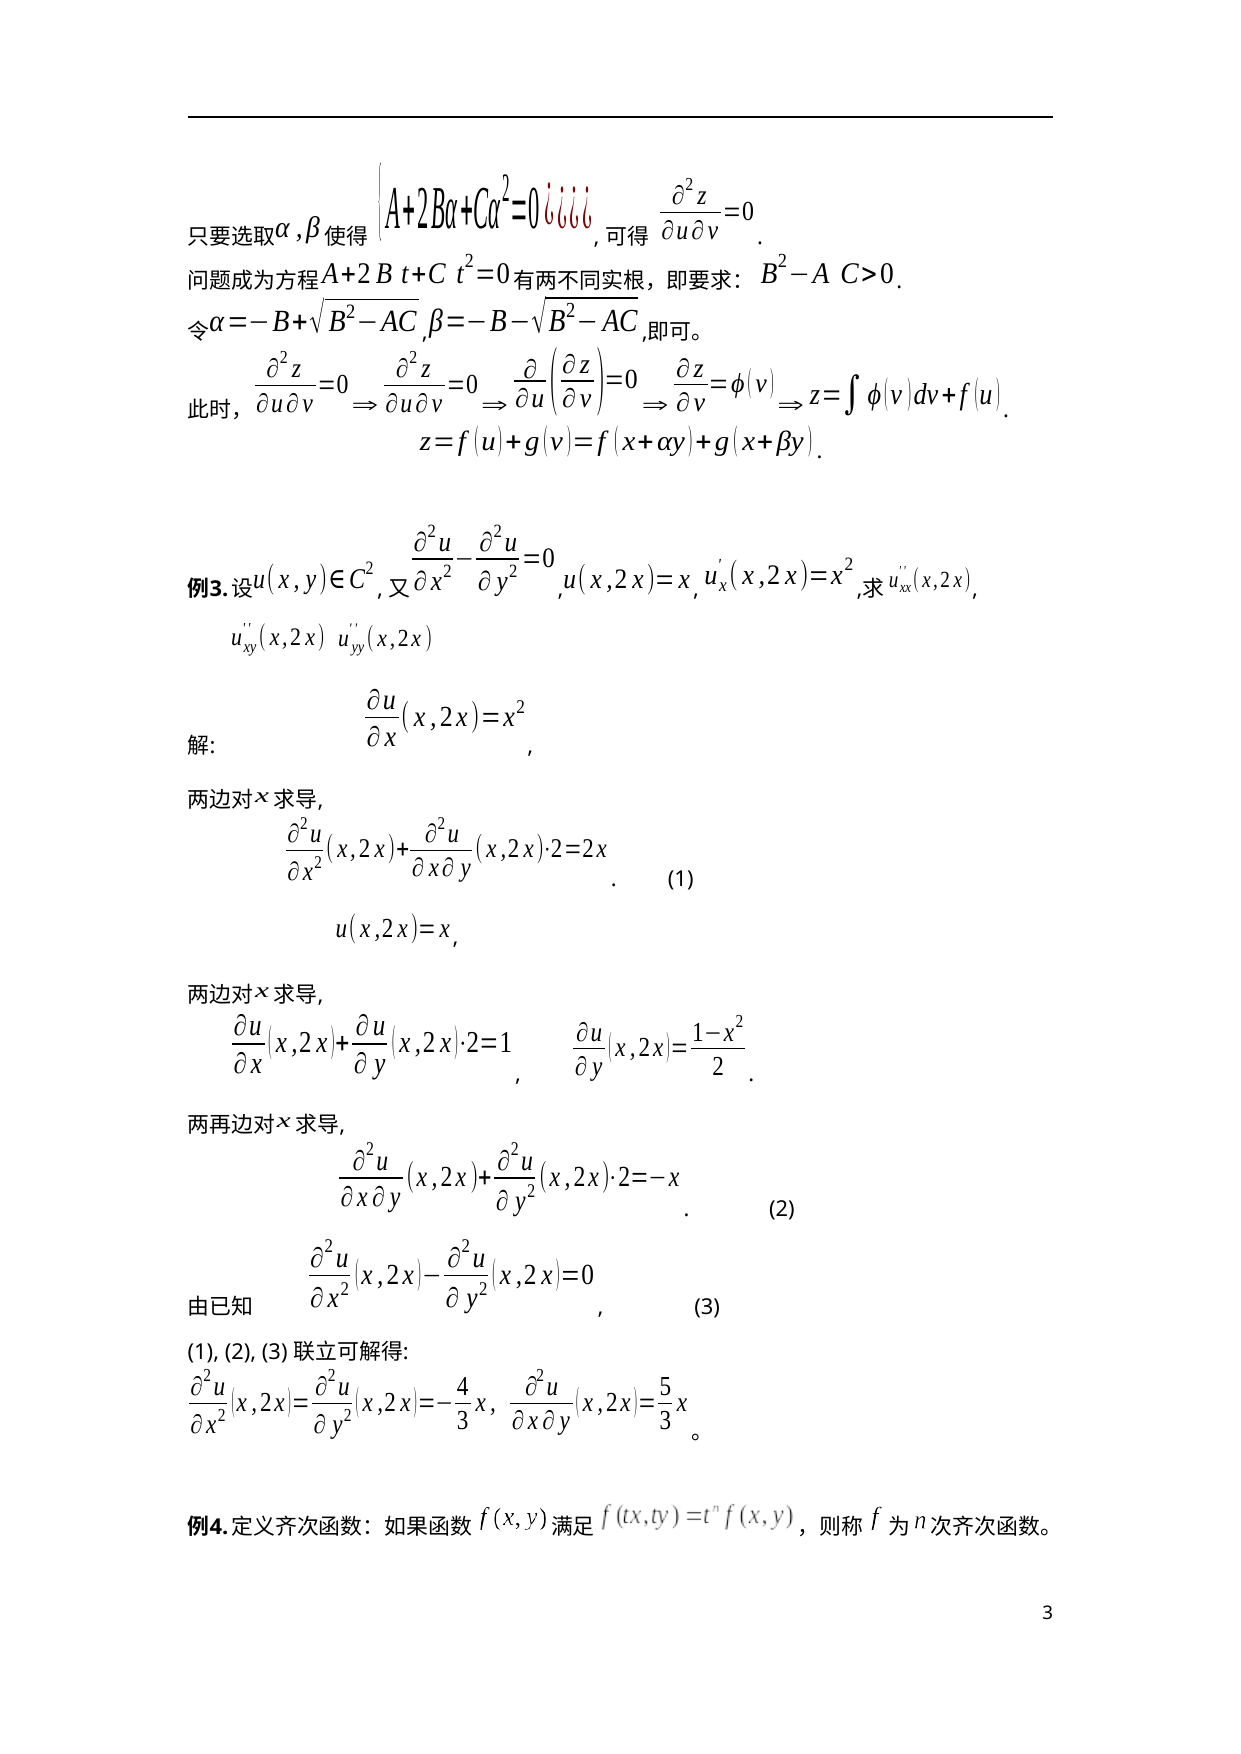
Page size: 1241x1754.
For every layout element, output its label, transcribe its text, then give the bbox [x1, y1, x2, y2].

text 问题成为方程有两不同实根，即要求： . [187, 251, 1049, 295]
text 解: , [187, 684, 1038, 781]
text 两再边对求导, [187, 1106, 1038, 1139]
list 定义齐次函数：如果函数满足，则称为次齐次函数。 [187, 1496, 1053, 1561]
text , [187, 911, 1038, 976]
text . (1) [187, 814, 1038, 911]
text 。 [187, 1366, 1053, 1464]
text . [187, 424, 1053, 489]
text 令,,即可。 [187, 295, 1049, 346]
text 只要选取使得 , 可得 . [187, 160, 1049, 251]
list 设, 又,, ,求 , [187, 521, 1038, 684]
text . (2) [187, 1139, 1038, 1236]
text 此时，. [187, 346, 1049, 424]
text (1), (2), (3) 联立可解得: [187, 1334, 1038, 1366]
text 两边对求导, [187, 781, 1038, 814]
text , . [187, 1009, 1038, 1106]
text 两边对求导, [187, 976, 1038, 1009]
text 由已知 , (3) [187, 1236, 1038, 1334]
